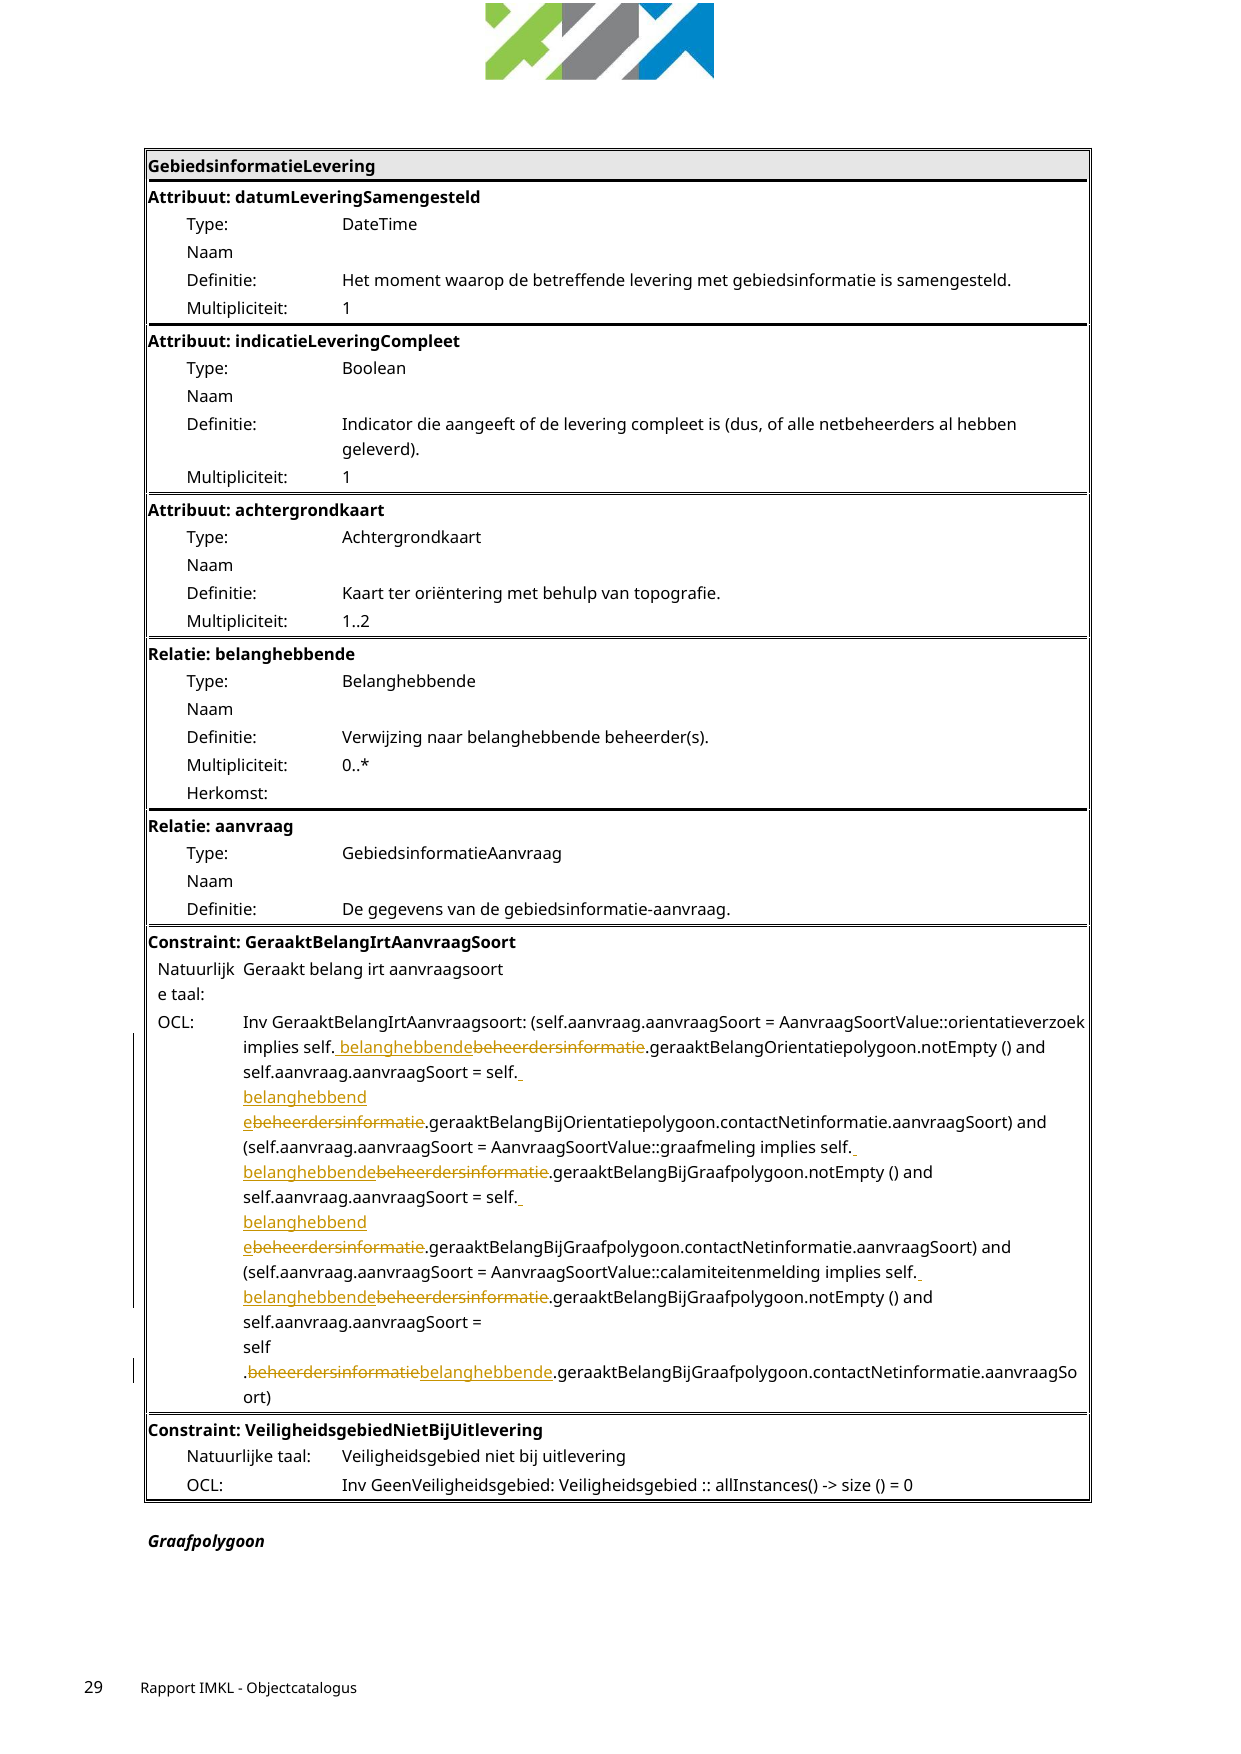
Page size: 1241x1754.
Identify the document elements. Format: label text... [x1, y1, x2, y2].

picture [485, 3, 697, 80]
table_cell Attribuut: indicatieLeveringCompleet [145, 323, 1090, 492]
table_cell Relatie: belanghebbende [145, 636, 1090, 808]
table_cell Attribuut: datumLeveringSamengesteld [147, 179, 1089, 323]
table_cell Attribuut: achtergrondkaart [145, 492, 1090, 636]
subtitle Graafpolygoon [148, 1527, 1093, 1552]
table_cell Constraint: GeraaktBelangIrtAanvraagSoort [145, 924, 1090, 1411]
picture [656, 50, 714, 80]
table_cell Constraint: VeiligheidsgebiedNietBijUitlevering [147, 1411, 1089, 1499]
table_cell Relatie: aanvraag [145, 808, 1090, 924]
table_header GebiedsinformatieLevering [147, 151, 1089, 179]
